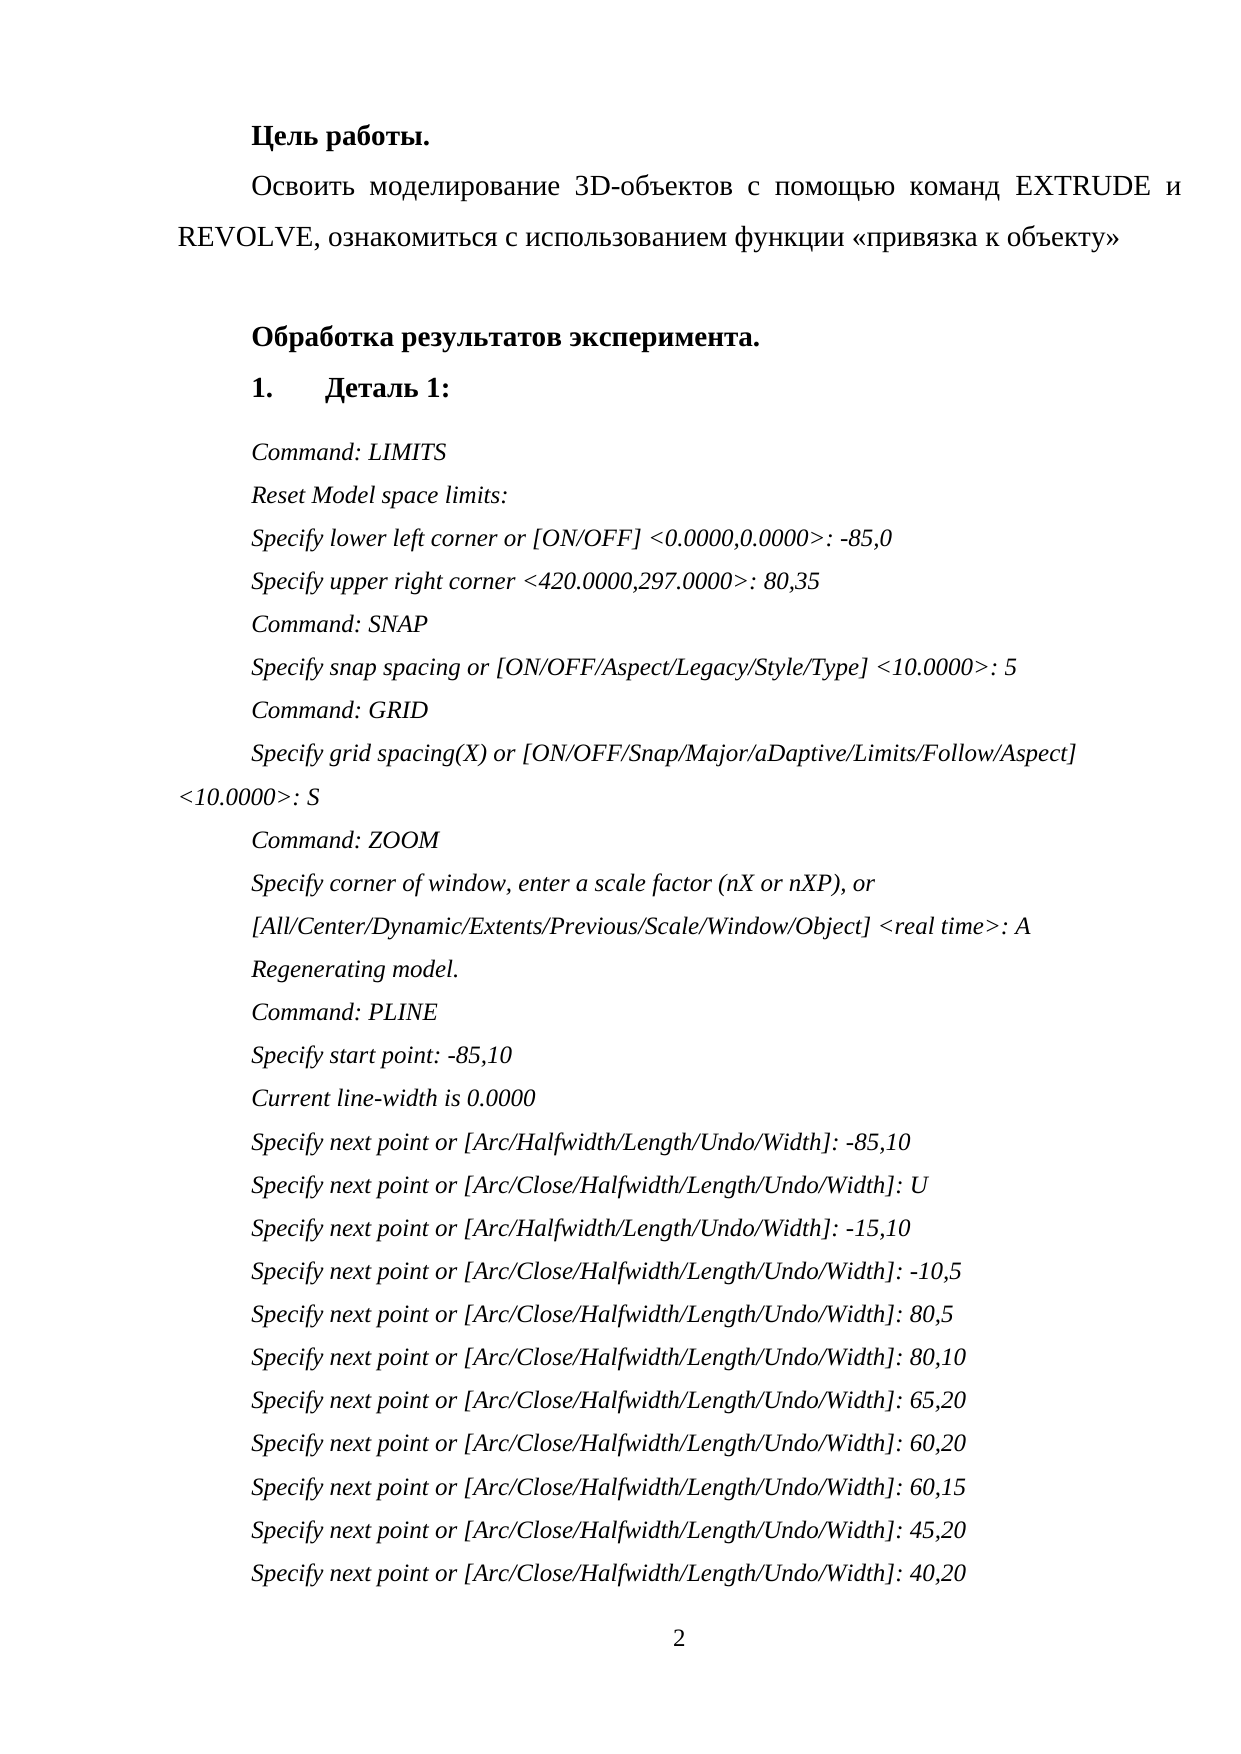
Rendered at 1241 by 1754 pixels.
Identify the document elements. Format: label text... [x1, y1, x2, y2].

text Specify next point or [Arc/Close/Halfwidth/Length/Undo/Width]: 60,15 [177, 1472, 1181, 1500]
list Деталь 1: [177, 370, 1181, 403]
text Reset Model space limits: [177, 480, 1181, 508]
text Command: LIMITS [177, 437, 1181, 465]
text Current line-width is 0.0000 [177, 1083, 1181, 1112]
text Specify snap spacing or [ON/OFF/Aspect/Legacy/Style/Type] <10.0000>: 5 [177, 652, 1181, 681]
text Specify grid spacing(X) or [ON/OFF/Snap/Major/aDaptive/Limits/Follow/Aspect] <10.0000>: S [177, 738, 1181, 810]
text Command: ZOOM [177, 825, 1181, 853]
text Command: PLINE [177, 997, 1181, 1026]
text Specify next point or [Arc/Close/Halfwidth/Length/Undo/Width]: 45,20 [177, 1515, 1181, 1543]
text Specify next point or [Arc/Close/Halfwidth/Length/Undo/Width]: U [177, 1170, 1181, 1198]
text Specify next point or [Arc/Halfwidth/Length/Undo/Width]: -85,10 [177, 1127, 1181, 1155]
text Specify next point or [Arc/Halfwidth/Length/Undo/Width]: -15,10 [177, 1213, 1181, 1242]
text Цель работы. [177, 118, 1181, 152]
text Regenerating model. [177, 954, 1181, 983]
text Command: SNAP [177, 609, 1181, 638]
text Specify next point or [Arc/Close/Halfwidth/Length/Undo/Width]: -10,5 [177, 1256, 1181, 1285]
text Specify next point or [Arc/Close/Halfwidth/Length/Undo/Width]: 80,10 [177, 1342, 1181, 1371]
text Specify lower left corner or [ON/OFF] <0.0000,0.0000>: -85,0 [177, 523, 1181, 552]
text Specify start point: -85,10 [177, 1040, 1181, 1069]
text Specify corner of window, enter a scale factor (nX or nXP), or [177, 868, 1181, 897]
text Specify next point or [Arc/Close/Halfwidth/Length/Undo/Width]: 80,5 [177, 1299, 1181, 1328]
text Обработка результатов эксперимента. [177, 319, 1181, 353]
text Command: GRID [177, 695, 1181, 724]
text Освоить моделирование 3D-объектов с помощью команд EXTRUDE и REVOLVE, ознакомиться с использованием функции «привязка к объекту» [177, 168, 1181, 252]
text Specify upper right corner <420.0000,297.0000>: 80,35 [177, 566, 1181, 595]
text Specify next point or [Arc/Close/Halfwidth/Length/Undo/Width]: 40,20 [177, 1558, 1181, 1587]
text Specify next point or [Arc/Close/Halfwidth/Length/Undo/Width]: 60,20 [177, 1428, 1181, 1457]
text [All/Center/Dynamic/Extents/Previous/Scale/Window/Object] <real time>: A [177, 911, 1181, 940]
text Specify next point or [Arc/Close/Halfwidth/Length/Undo/Width]: 65,20 [177, 1385, 1181, 1414]
